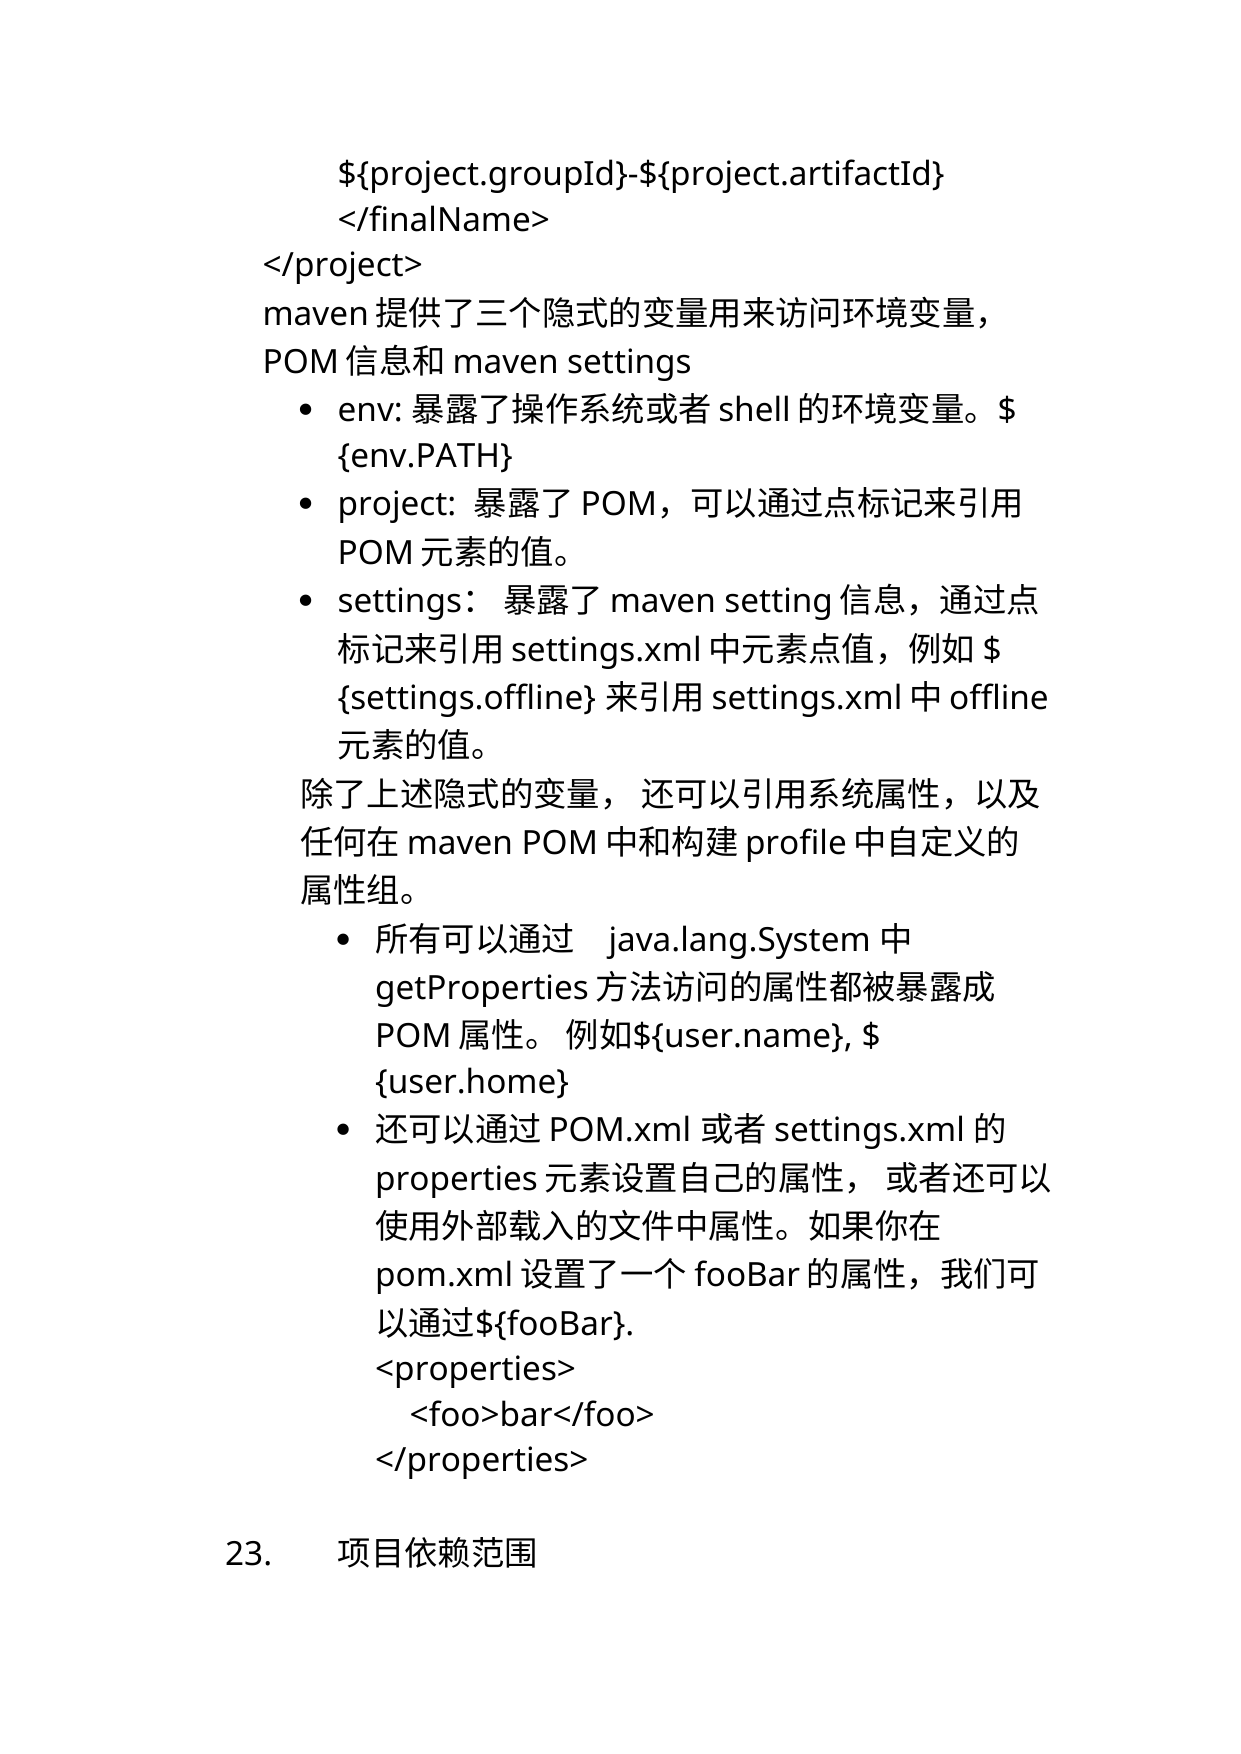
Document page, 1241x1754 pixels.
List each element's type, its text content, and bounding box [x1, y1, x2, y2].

list 还可以通过POM.xml 或者 settings.xml 的properties元素设置自己的属性， 或者还可以使用外部载入的文件中属性。如果你在pom.xml设置了一个 fooBar的属性，我们可以通过${fooBar}. [337, 1103, 1053, 1345]
list 项目依赖范围 [225, 1527, 1053, 1575]
text 除了上述隐式的变量， 还可以引用系统属性，以及任何在maven POM中和构建profile中自定义的属性组。 [300, 767, 1053, 912]
list <properties> [375, 1345, 1053, 1390]
list 所有可以通过 java.lang.System 中 getProperties方法访问的属性都被暴露成POM属性。 例如${user.name}, ${user.home} [337, 912, 1053, 1103]
list env: 暴露了操作系统或者shell的环境变量。${env.PATH} [300, 383, 1053, 477]
list settings： 暴露了maven setting信息，通过点标记来引用settings.xml中元素点值，例如 ${settings.offline} 来引用settings.xml中offline元素的值。 [300, 574, 1053, 767]
list </properties> [375, 1436, 1053, 1481]
list ${project.groupId}-${project.artifactId} [337, 150, 1053, 195]
list </project> [262, 241, 1053, 286]
list <foo>bar</foo> [375, 1390, 1053, 1436]
list maven提供了三个隐式的变量用来访问环境变量，POM信息和maven settings [262, 286, 1053, 383]
list </finalName> [337, 195, 1053, 241]
list project: 暴露了POM，可以通过点标记来引用POM元素的值。 [300, 477, 1053, 574]
